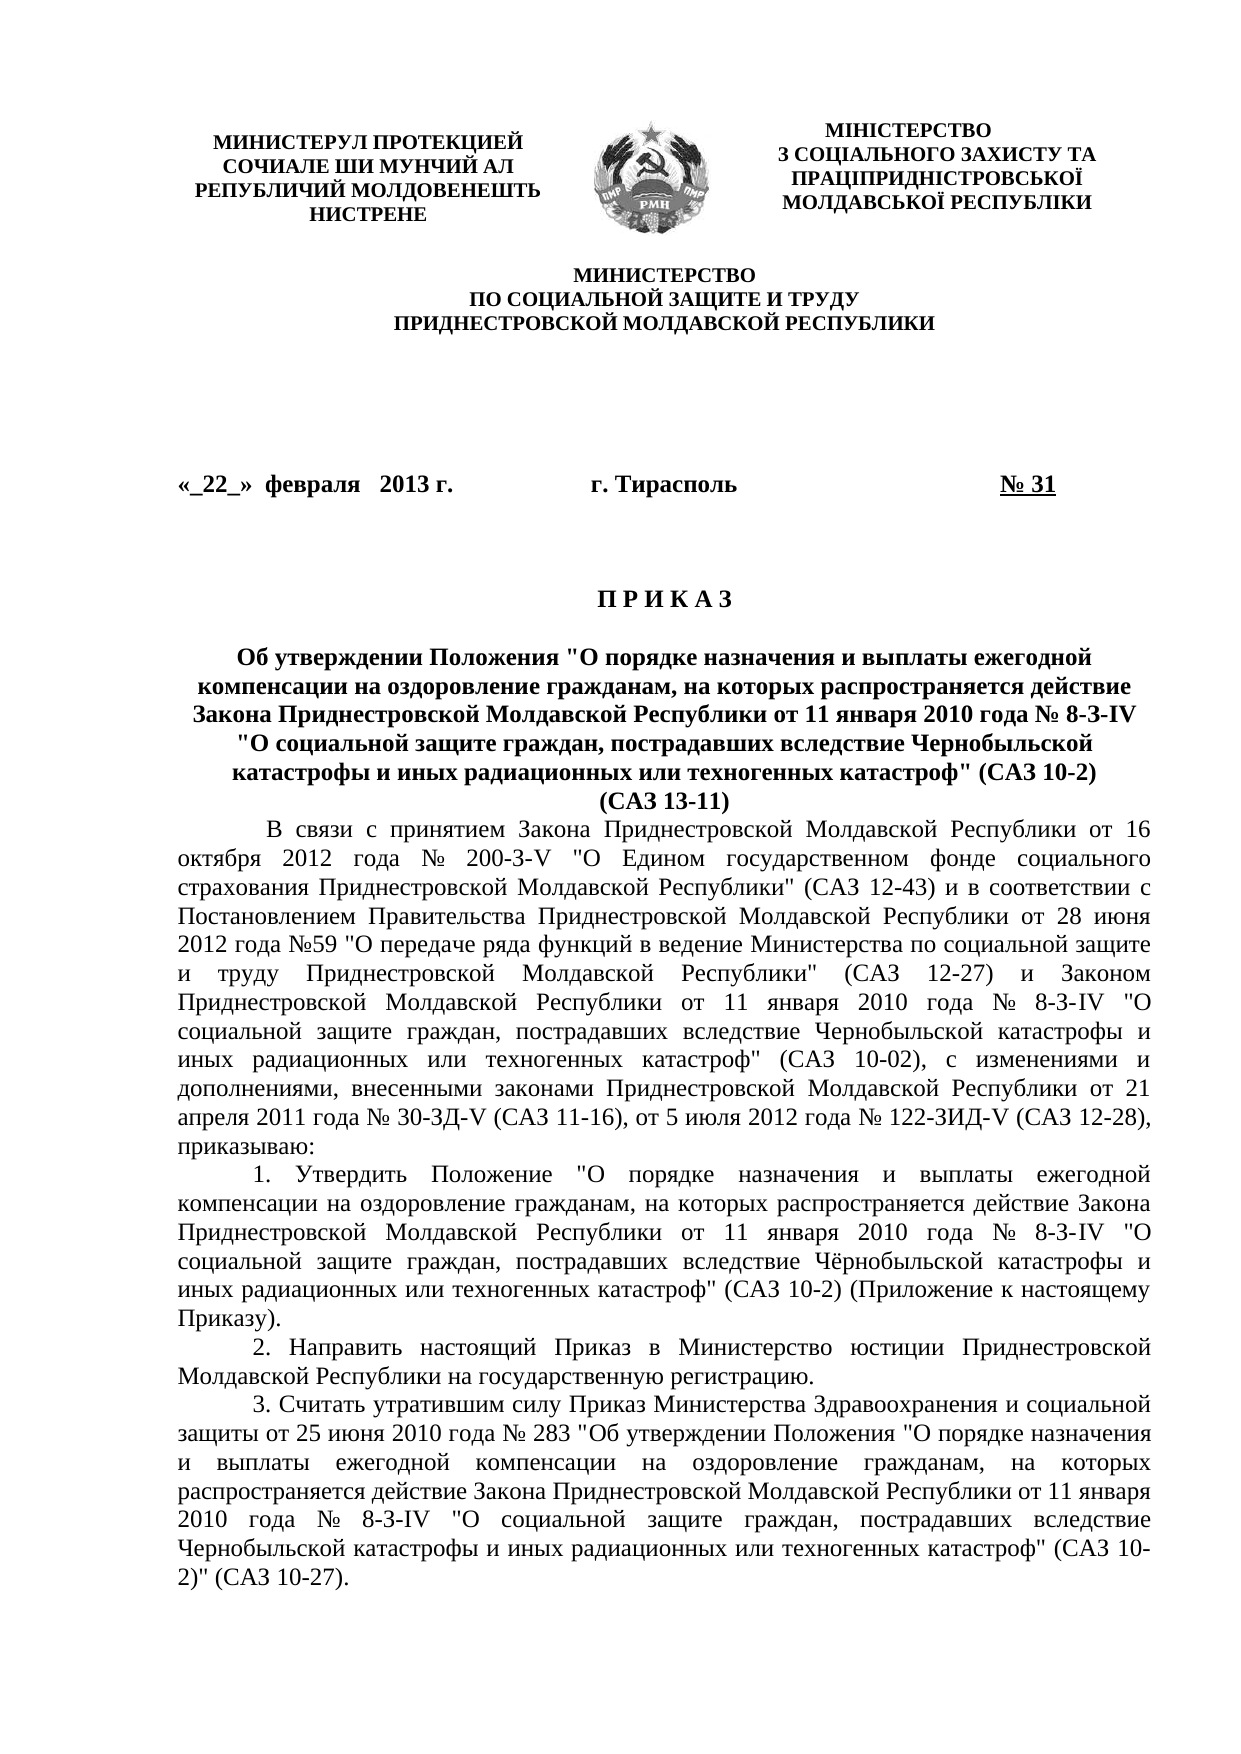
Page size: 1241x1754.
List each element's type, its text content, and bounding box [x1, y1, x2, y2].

text Об утверждении Положения "О порядке назначения и выплаты ежегодной компенсации на оздоровление гражданам, на которых распространяется действие Закона Приднестровской Молдавской Республики от 11 января 2010 года № 8-З-IV "О социальной защите граждан, пострадавших вследствие Чернобыльской катастрофы и иных радиационных или техногенных катастроф" (САЗ 10-2) [177, 642, 1152, 786]
text В связи с принятием Закона Приднестровской Молдавской Республики от 16 октября 2012 года № 200-З-V "О Едином государственном фонде социального страхования Приднестровской Молдавской Республики" (САЗ 12-43) и в соответствии с Постановлением Правительства Приднестровской Молдавской Республики от 28 июня 2012 года №59 "О передаче ряда функций в ведение Министерства по социальной защите и труду Приднестровской Молдавской Республики" (САЗ 12-27) и Законом Приднестровской Молдавской Республики от 11 января 2010 года № 8-З-IV "О социальной защите граждан, пострадавших вследствие Чернобыльской катастрофы и иных радиационных или техногенных катастроф" (САЗ 10-02), с изменениями и дополнениями, внесенными законами Приднестровской Молдавской Республики от 21 апреля 2011 года № 30-ЗД-V (САЗ 11-16), от 5 июля 2012 года № 122-ЗИД-V (САЗ 12-28), приказываю: [177, 814, 1152, 1159]
table_header МИНИСТЕРУЛ ПРОТЕКЦИЕЙ СОЧИАЛЕ ШИ МУНЧИЙ АЛ РЕПУБЛИЧИЙ МОЛДОВЕНЕШТЬ НИСТРЕНЕ [150, 118, 586, 238]
text П Р И К А З [177, 584, 1152, 613]
text 2. Направить настоящий Приказ в Министерство юстиции Приднестровской Молдавской Республики на государственную регистрацию. [177, 1332, 1152, 1389]
table_header [586, 118, 729, 238]
text 3. Считать утратившим силу Приказ Министерства Здравоохранения и социальной защиты от 25 июня 2010 года № 283 "Об утверждении Положения "О порядке назначения и выплаты ежегодной компенсации на оздоровление гражданам, на которых распространяется действие Закона Приднестровской Молдавской Республики от 11 января 2010 года № 8-З-IV "О социальной защите граждан, пострадавших вследствие Чернобыльской катастрофы и иных радиационных или техногенных катастроф" (САЗ 10-2)" (САЗ 10-27). [177, 1389, 1152, 1591]
subtitle «_22_» февраля 2013 г. г. Тирасполь № 31 [177, 469, 1152, 498]
picture [593, 120, 711, 236]
text МИНИСТЕРСТВО [177, 262, 1152, 287]
text ПО СОЦИАЛЬНОЙ ЗАЩИТЕ И ТРУДУ [177, 287, 1152, 311]
text 1. Утвердить Положение "О порядке назначения и выплаты ежегодной компенсации на оздоровление гражданам, на которых распространяется действие Закона Приднестровской Молдавской Республики от 11 января 2010 года № 8-З-IV "О социальной защите граждан, пострадавших вследствие Чёрнобыльской катастрофы и иных радиационных или техногенных катастроф" (САЗ 10-2) (Приложение к настоящему Приказу). [177, 1159, 1152, 1332]
table_header МІНІСТЕРСТВО З СОЦІАЛЬНОГО ЗАХИСТУ ТА ПРАЦІПРИДНІСТРОВСЬКОЇ МОЛДАВСЬКОЇ РЕСПУБЛІКИ [730, 118, 1179, 238]
text (САЗ 13-11) [177, 786, 1152, 814]
text ПРИДНЕСТРОВСКОЙ МОЛДАВСКОЙ РЕСПУБЛИКИ [177, 311, 1152, 335]
